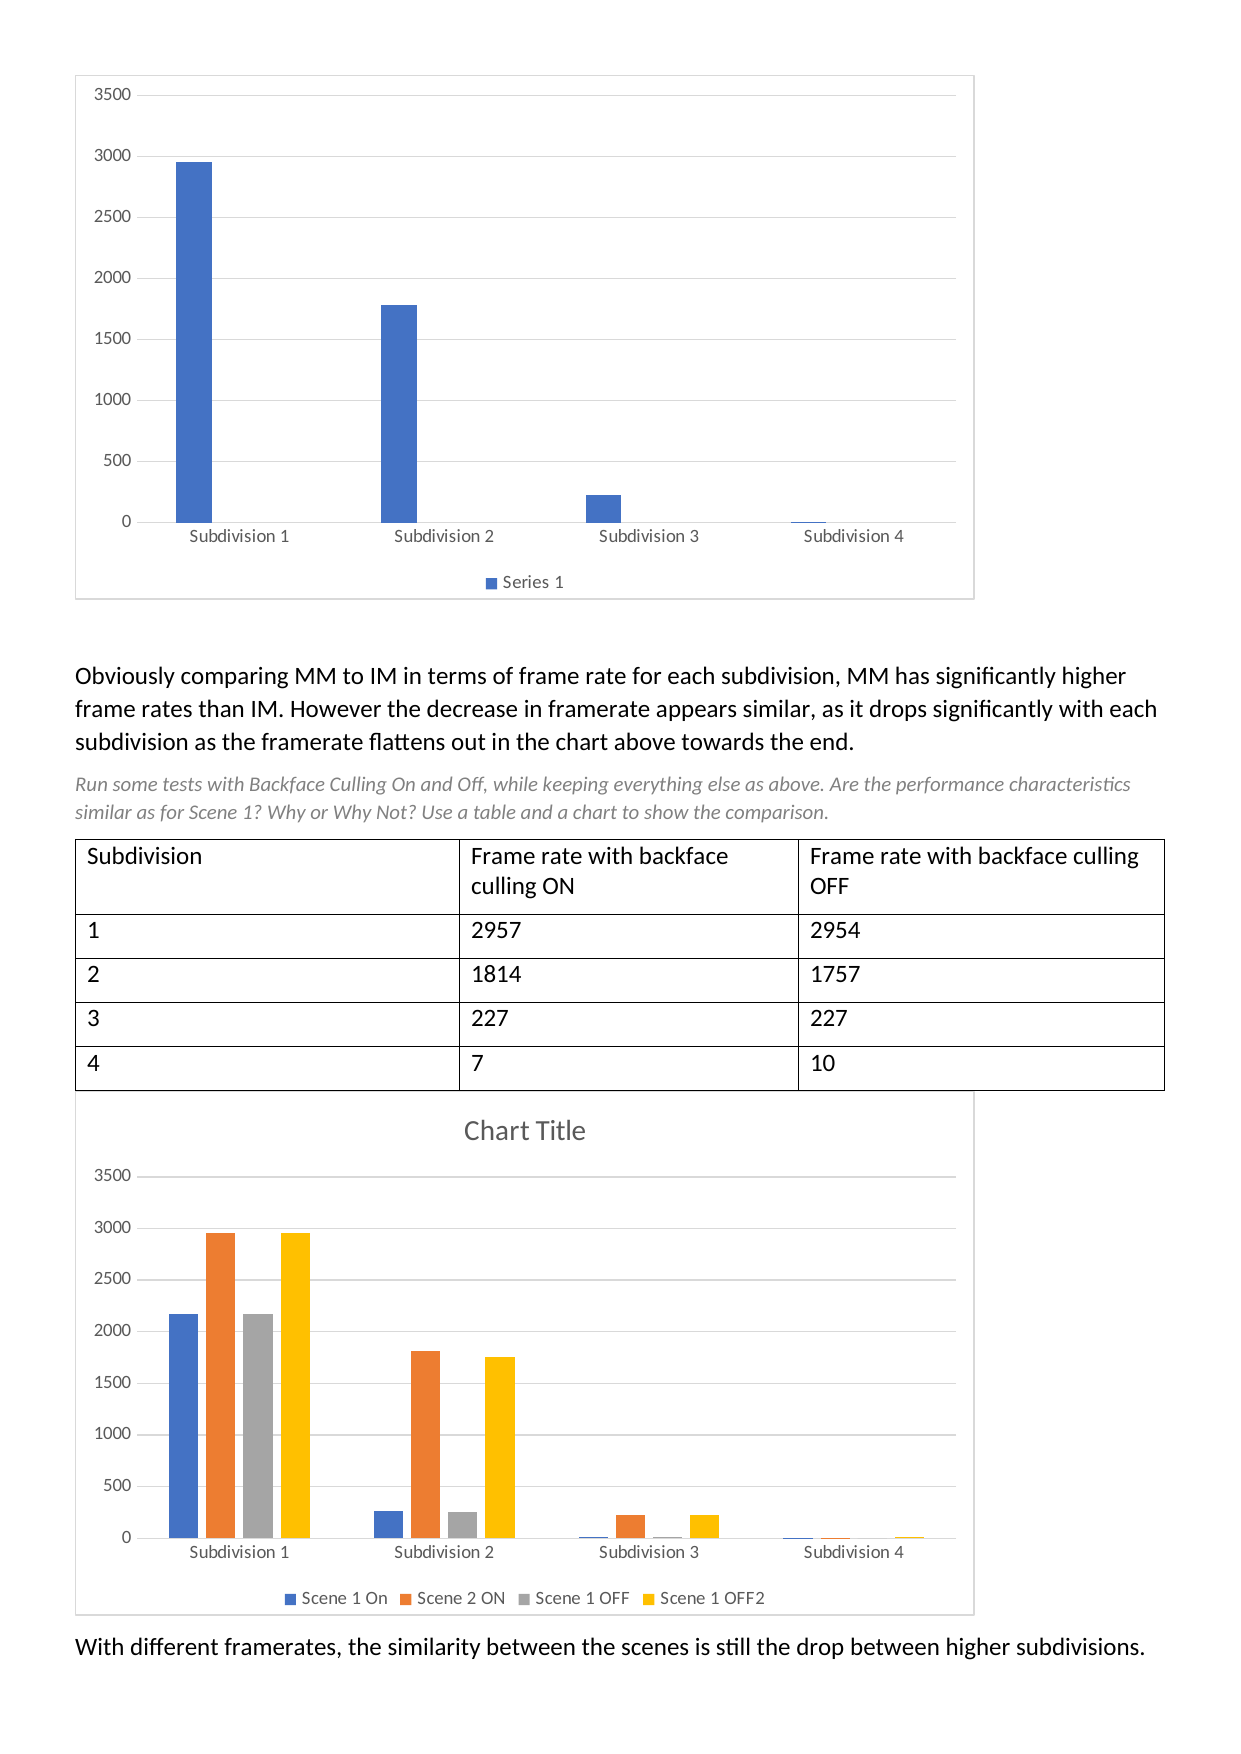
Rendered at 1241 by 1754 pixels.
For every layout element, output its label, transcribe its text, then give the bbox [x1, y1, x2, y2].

table_cell 10 [799, 1047, 1164, 1090]
table_cell 2 [76, 959, 459, 1002]
table_cell 7 [460, 1047, 798, 1090]
table_cell 3 [76, 1003, 459, 1046]
table_cell 1 [76, 915, 459, 957]
table_cell 2954 [799, 915, 1164, 957]
table_cell 1757 [799, 959, 1164, 1002]
table_cell 227 [799, 1003, 1164, 1046]
table_cell 1814 [460, 959, 798, 1002]
text Run some tests with Backface Culling On and Off, while keeping everything else as above. Are the performance characteristics similar as for Scene 1? Why or Why Not? Use a table and a chart to show the comparison. [75, 772, 1165, 824]
table_header Frame rate with backface culling ON [460, 840, 798, 913]
table_cell 227 [460, 1003, 798, 1046]
table_header Frame rate with backface culling OFF [799, 840, 1164, 913]
text Obviously comparing MM to IM in terms of frame rate for each subdivision, MM has significantly higher frame rates than IM. However the decrease in framerate appears similar, as it drops significantly with each subdivision as the framerate flattens out in the chart above towards the end. [75, 660, 1165, 757]
table_cell 4 [76, 1047, 459, 1090]
table_header Subdivision [76, 840, 459, 913]
table_cell 2957 [460, 915, 798, 957]
text With different framerates, the similarity between the scenes is still the drop between higher subdivisions. [75, 1631, 1165, 1661]
